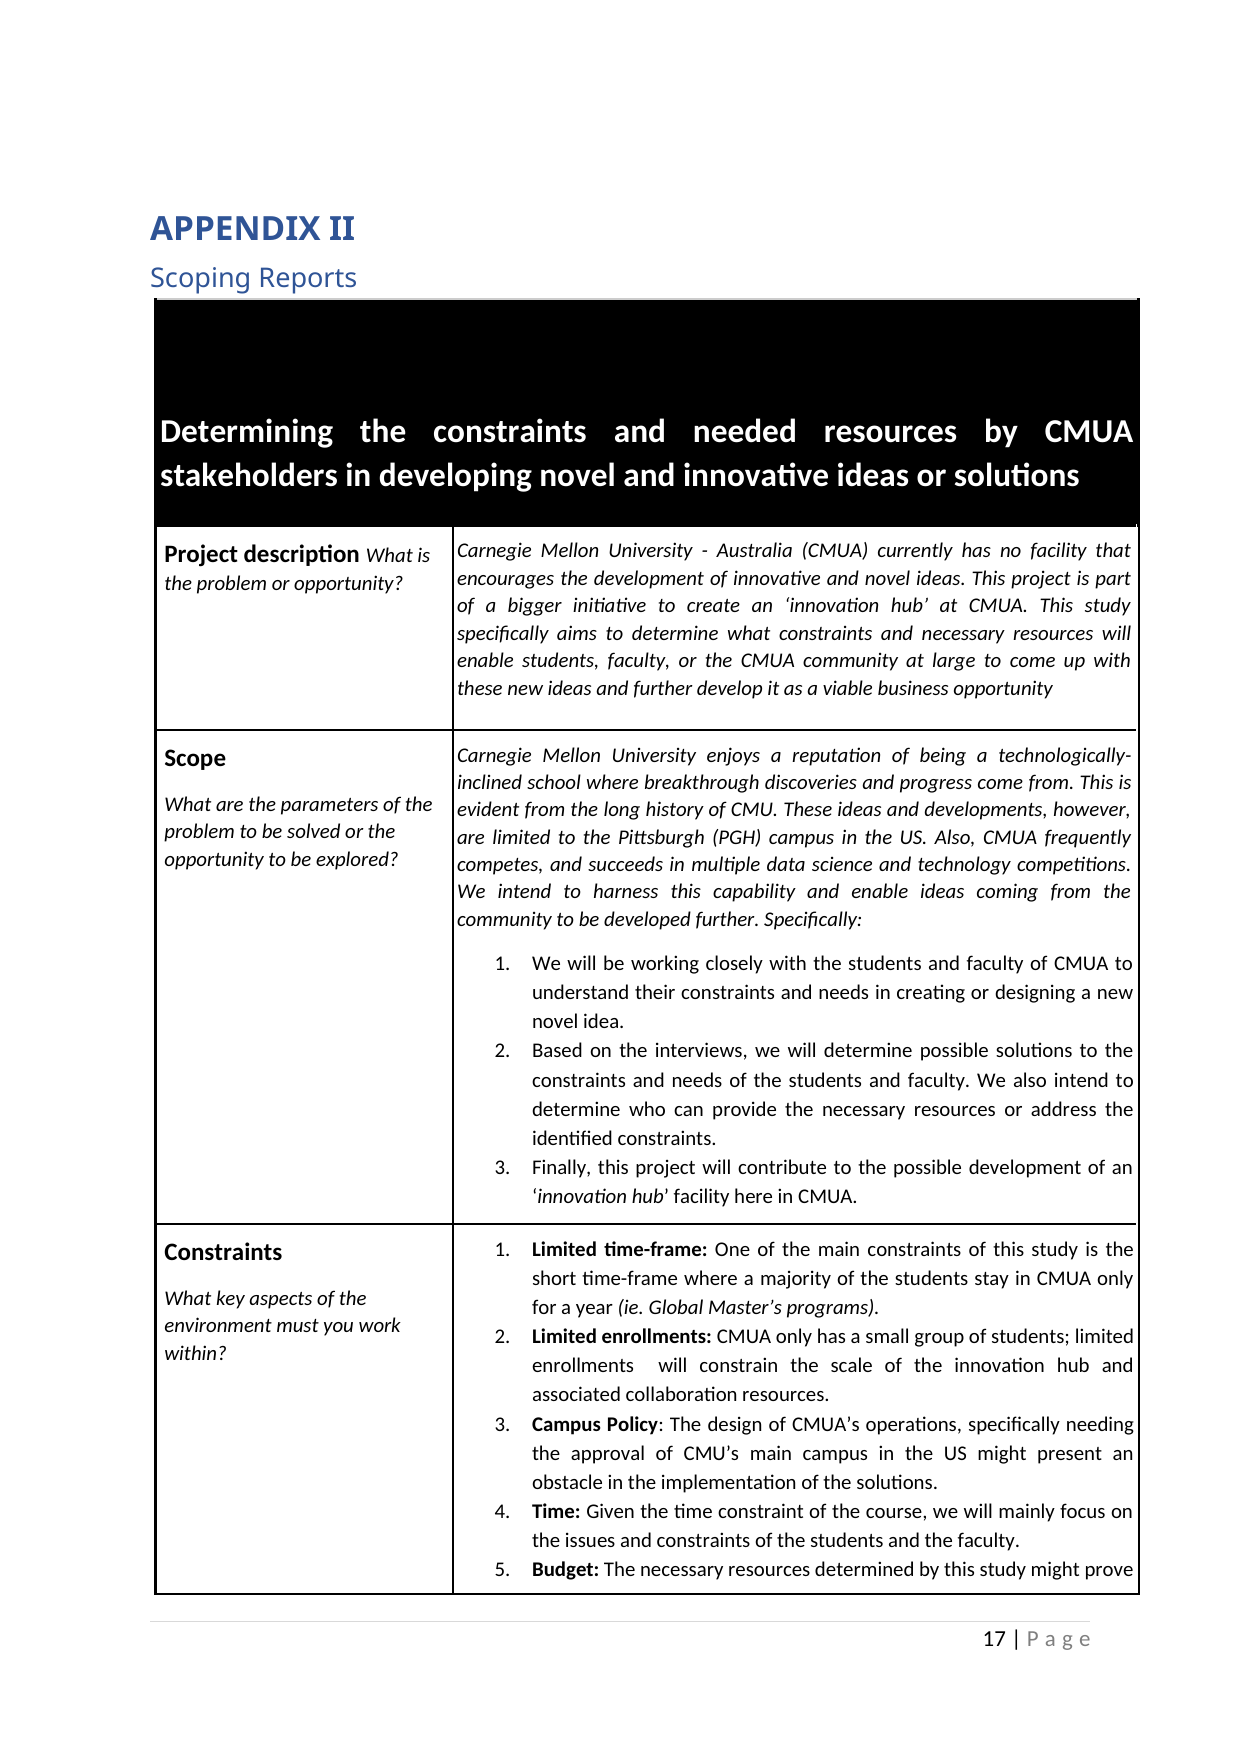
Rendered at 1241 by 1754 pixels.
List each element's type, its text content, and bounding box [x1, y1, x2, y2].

table_cell Project description What is the problem or opportunity? [157, 527, 452, 729]
table_cell Carnegie Mellon University enjoys a reputation of being a technologically-inclined school where breakthrough discoveries and progress come from. This is evident from the long history of CMU. These ideas and developments, however, are limited to the Pittsburgh (PGH) campus in the US. Also, CMUA frequently competes, and succeeds in multiple data science and technology competitions. We intend to harness this capability and enable ideas coming from the community to be developed further. Specifically: We will be working closely with the students and faculty of CMUA to understand their constraints and needs in creating or designing a new novel idea. Based on the interviews, we will determine possible solutions to the constraints and needs of the students and faculty. We also intend to determine who can provide the necessary resources or address the identified constraints. Finally, this project will contribute to the possible development of an ‘innovation hub’ facility here in CMUA. [454, 729, 1138, 1223]
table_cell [454, 1223, 1138, 1592]
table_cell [157, 1225, 452, 1592]
subtitle APPENDIX II [150, 205, 1090, 251]
table_cell Carnegie Mellon University - Australia (CMUA) currently has no facility that encourages the development of innovative and novel ideas. This project is part of a bigger initiative to create an ‘innovation hub’ at CMUA. This study specifically aims to determine what constraints and necessary resources will enable students, faculty, or the CMUA community at large to come up with these new ideas and further develop it as a viable business opportunity [454, 524, 1138, 729]
subtitle Scoping Reports [150, 258, 1090, 295]
table_cell Scope What are the parameters of the problem to be solved or the opportunity to be explored? [157, 731, 452, 1223]
table_header Determining the constraints and needed resources by CMUA stakeholders in developing novel and innovative ideas or solutions [157, 300, 1137, 524]
